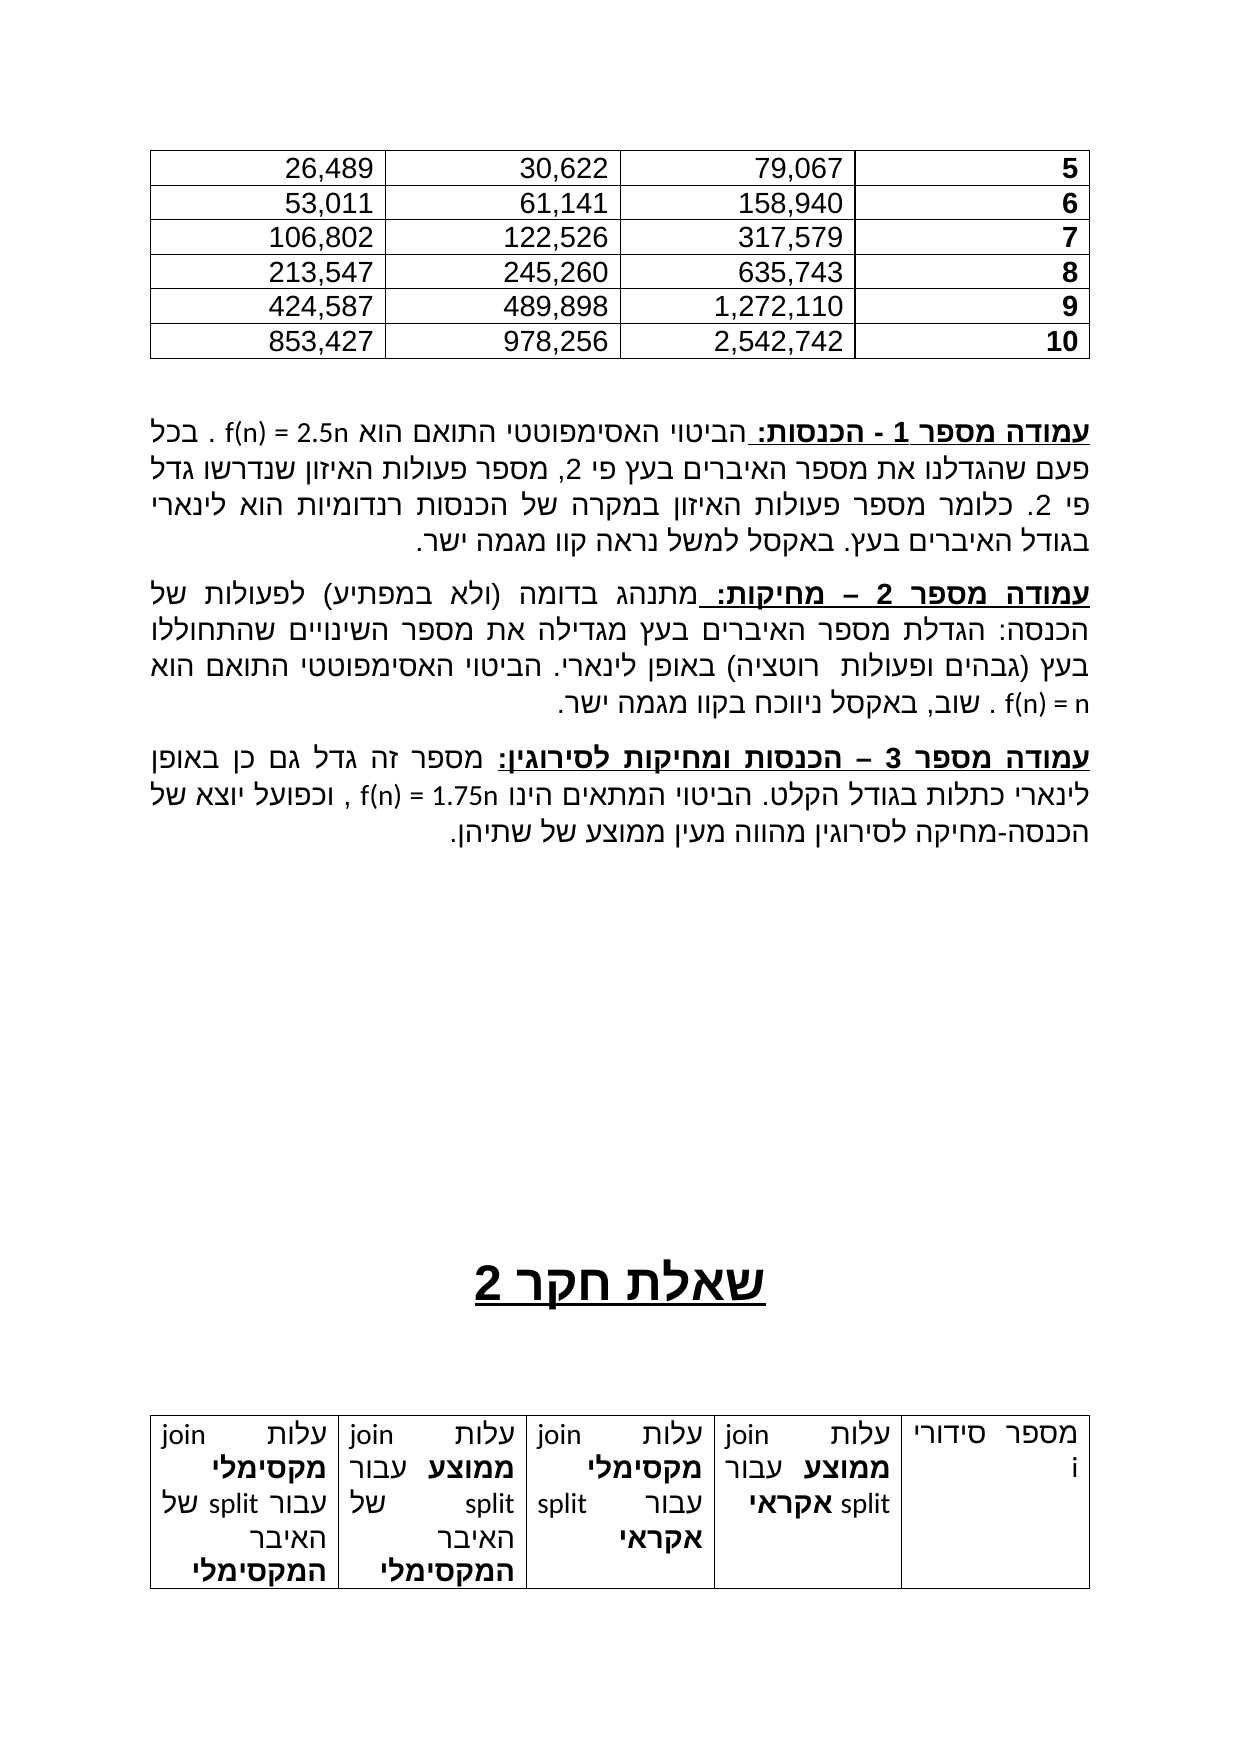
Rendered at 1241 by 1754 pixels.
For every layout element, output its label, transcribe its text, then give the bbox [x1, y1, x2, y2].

table_cell 317,579 [621, 220, 854, 254]
text שאלת חקר 2 [150, 1254, 1090, 1311]
table_header מספר סידורי i [902, 1416, 1089, 1588]
table_cell 9 [856, 289, 1089, 323]
text עמודה מספר 1 - הכנסות: הביטוי האסימפוטטי התואם הוא f(n) = 2.5n . בכל פעם שהגדלנו את מספר האיברים בעץ פי 2, מספר פעולות האיזון שנדרשו גדל פי 2. כלומר מספר פעולות האיזון במקרה של הכנסות רנדומיות הוא לינארי בגודל האיברים בעץ. באקסל למשל נראה קוו מגמה ישר. [150, 414, 1090, 558]
table_cell 424,587 [151, 289, 385, 323]
table_cell 8 [856, 255, 1089, 288]
table_cell 635,743 [621, 255, 854, 288]
text עמודה מספר 2 – מחיקות: מתנהג בדומה (ולא במפתיע) לפעולות של הכנסה: הגדלת מספר האיברים בעץ מגדילה את מספר השינויים שהתחוללו בעץ (גבהים ופעולות רוטציה) באופן לינארי. הביטוי האסימפוטטי התואם הוא f(n) = n . שוב, באקסל ניווכח בקוו מגמה ישר. [150, 577, 1090, 721]
table_header עלות join ממוצע עבור split אקראי [715, 1416, 901, 1588]
table_cell 30,622 [386, 151, 620, 184]
table_cell 106,802 [151, 220, 385, 254]
table_cell 213,547 [151, 255, 385, 288]
table_cell 978,256 [386, 324, 620, 357]
table_cell 10 [856, 324, 1089, 357]
text עמודה מספר 3 – הכנסות ומחיקות לסירוגין: מספר זה גדל גם כן באופן לינארי כתלות בגודל הקלט. הביטוי המתאים הינו f(n) = 1.75n , וכפועל יוצא של הכנסה-מחיקה לסירוגין מהווה מעין ממוצע של שתיהן. [150, 741, 1090, 849]
table_cell 853,427 [151, 324, 385, 357]
table_cell 245,260 [386, 255, 620, 288]
table_cell 158,940 [621, 186, 854, 219]
table_cell 489,898 [386, 289, 620, 323]
table_cell 2,542,742 [621, 324, 854, 357]
table_cell 61,141 [386, 186, 620, 219]
table_header עלות join מקסימלי עבור split אקראי [527, 1416, 714, 1588]
table_cell 79,067 [621, 151, 854, 184]
table_cell 1,272,110 [621, 289, 854, 323]
table_cell 5 [856, 151, 1089, 184]
table_cell 53,011 [151, 186, 385, 219]
table_cell 6 [856, 186, 1089, 219]
table_cell 26,489 [151, 151, 385, 184]
table_header עלות join ממוצע עבור split של האיבר המקסימלי בתת העץ השמאלי [339, 1416, 526, 1588]
table_cell 7 [856, 220, 1089, 254]
table_cell 122,526 [386, 220, 620, 254]
table_header עלות join מקסימלי עבור split של האיבר המקסימלי בתת העץ השמאלי [151, 1416, 338, 1588]
